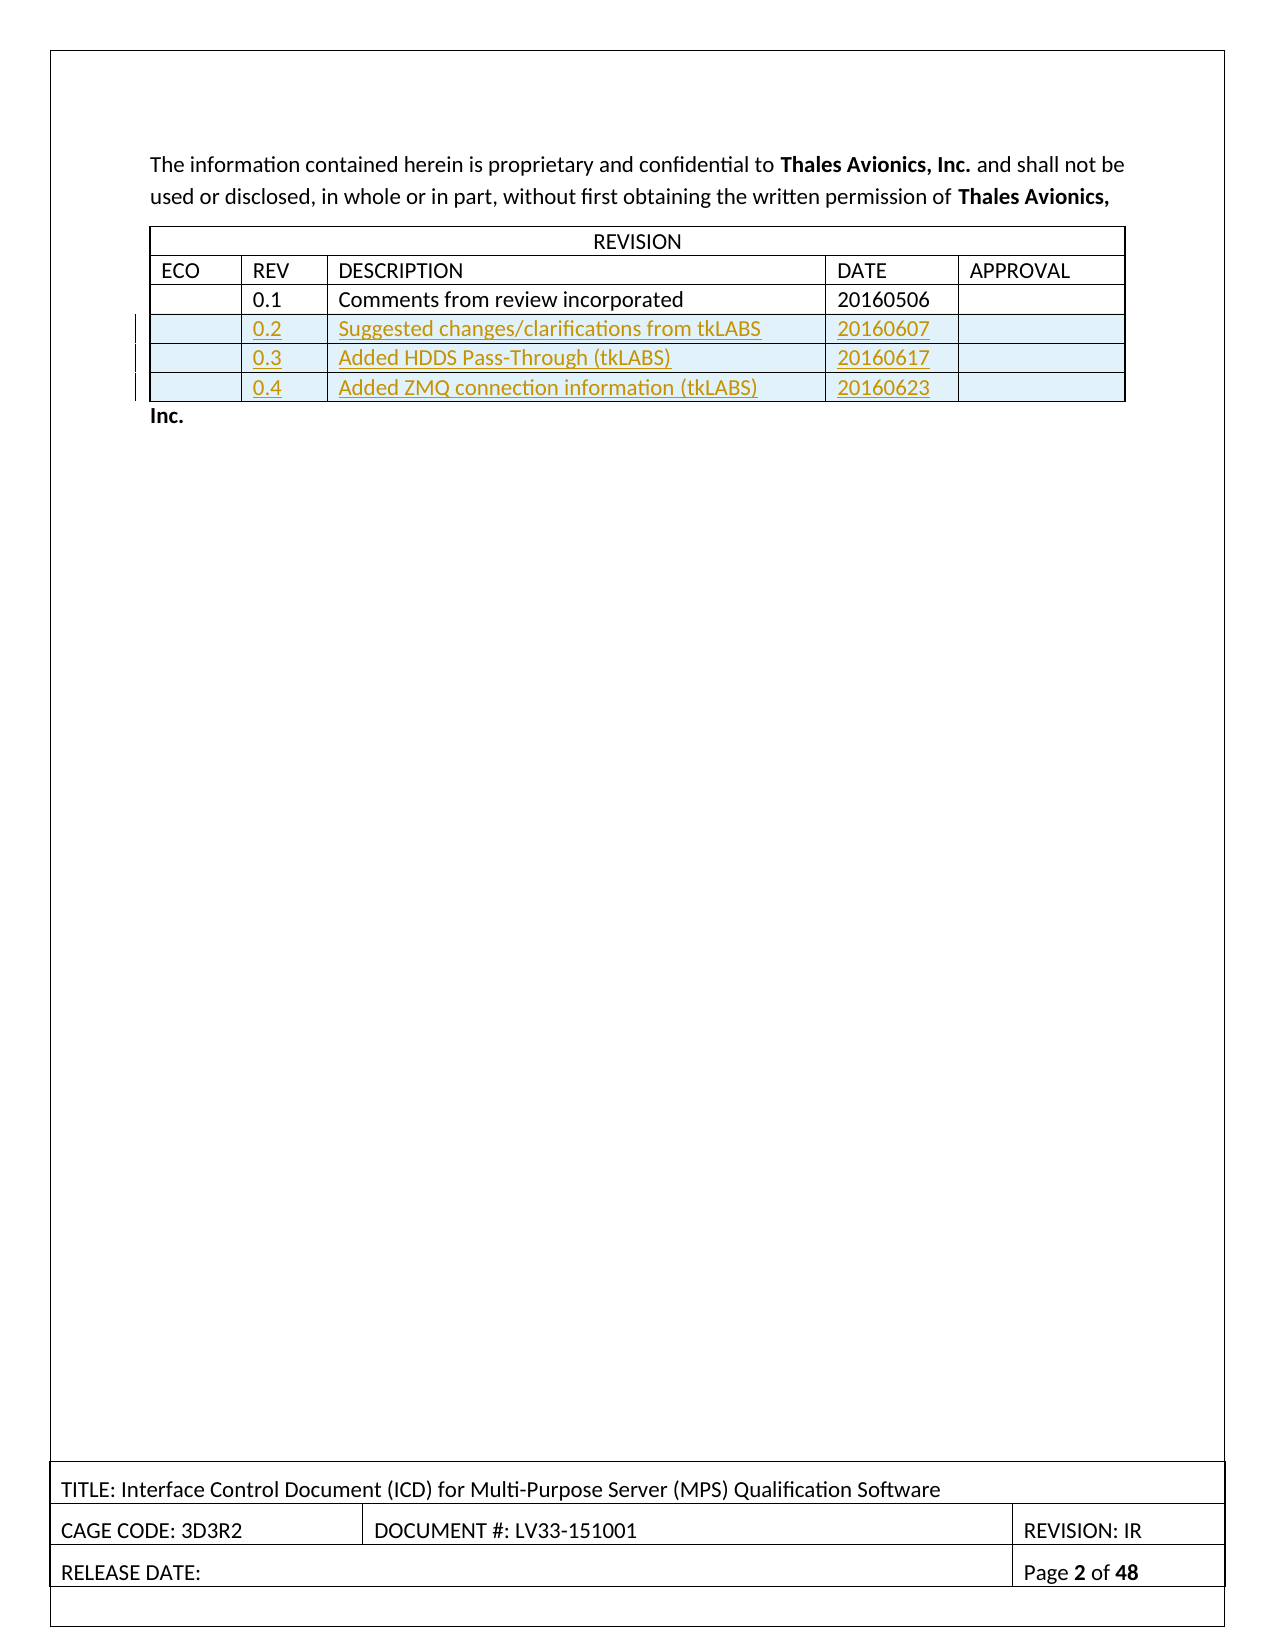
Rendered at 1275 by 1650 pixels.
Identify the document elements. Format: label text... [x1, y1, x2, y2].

table_cell DATE [826, 256, 958, 284]
text The information contained herein is proprietary and confidential to Thales Avionics, Inc. and shall not be used or disclosed, in whole or in part, without first obtaining the written permission of Thales Avionics, Inc. [150, 150, 1125, 226]
table_cell [151, 285, 241, 313]
text The information contained herein is proprietary and confidential to Thales Avionics, Inc. and shall not be used or disclosed, in whole or in part, without first obtaining the written permission of Thales Avionics, Inc. [150, 402, 1125, 430]
table_cell 20160506 [826, 285, 958, 313]
table_cell Comments from review incorporated [328, 285, 825, 313]
table_cell REV [242, 256, 327, 284]
table_header REVISION [151, 227, 1124, 255]
table_cell 0.1 [242, 285, 327, 313]
table_cell DESCRIPTION [328, 256, 825, 284]
table_cell [959, 285, 1124, 313]
table_cell APPROVAL [959, 256, 1124, 284]
table_cell ECO [151, 256, 241, 284]
